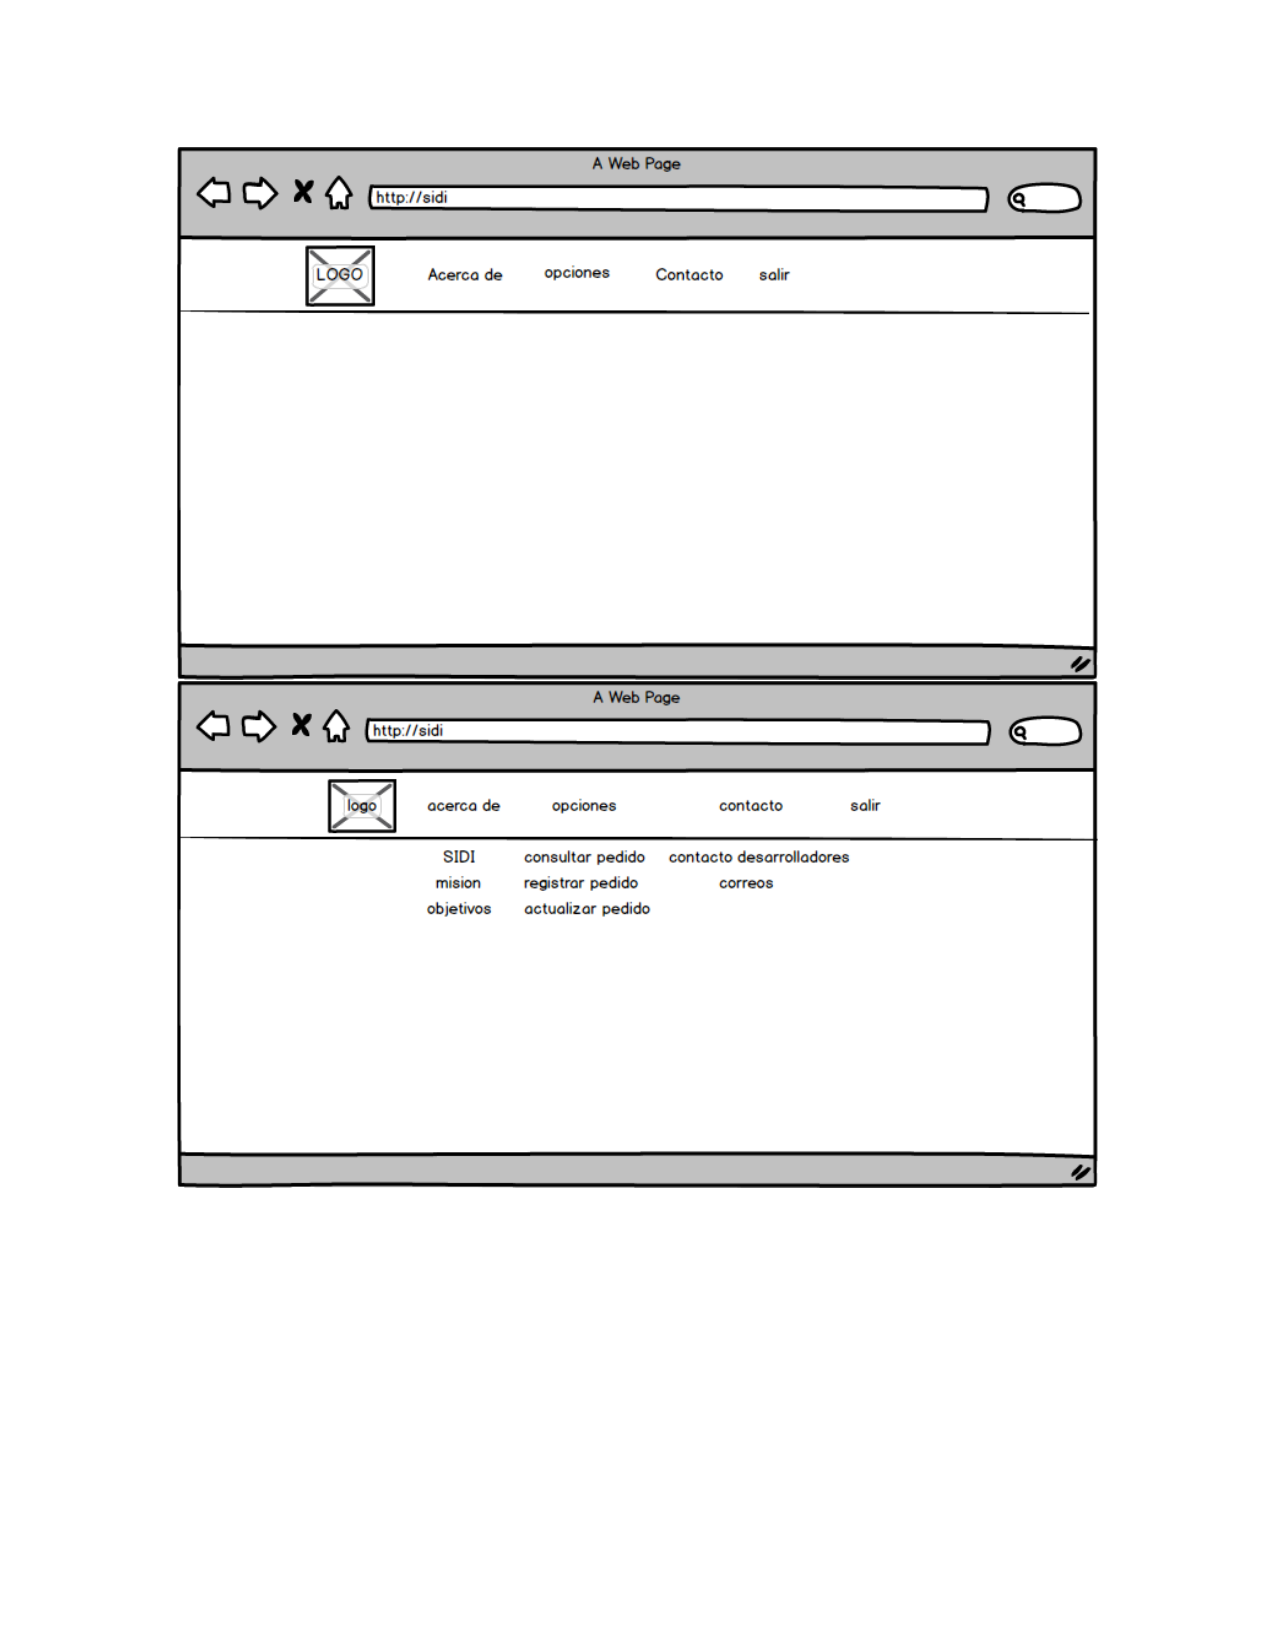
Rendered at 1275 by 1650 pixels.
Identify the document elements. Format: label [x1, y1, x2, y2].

picture [177, 147, 1098, 680]
picture [177, 681, 1098, 1188]
